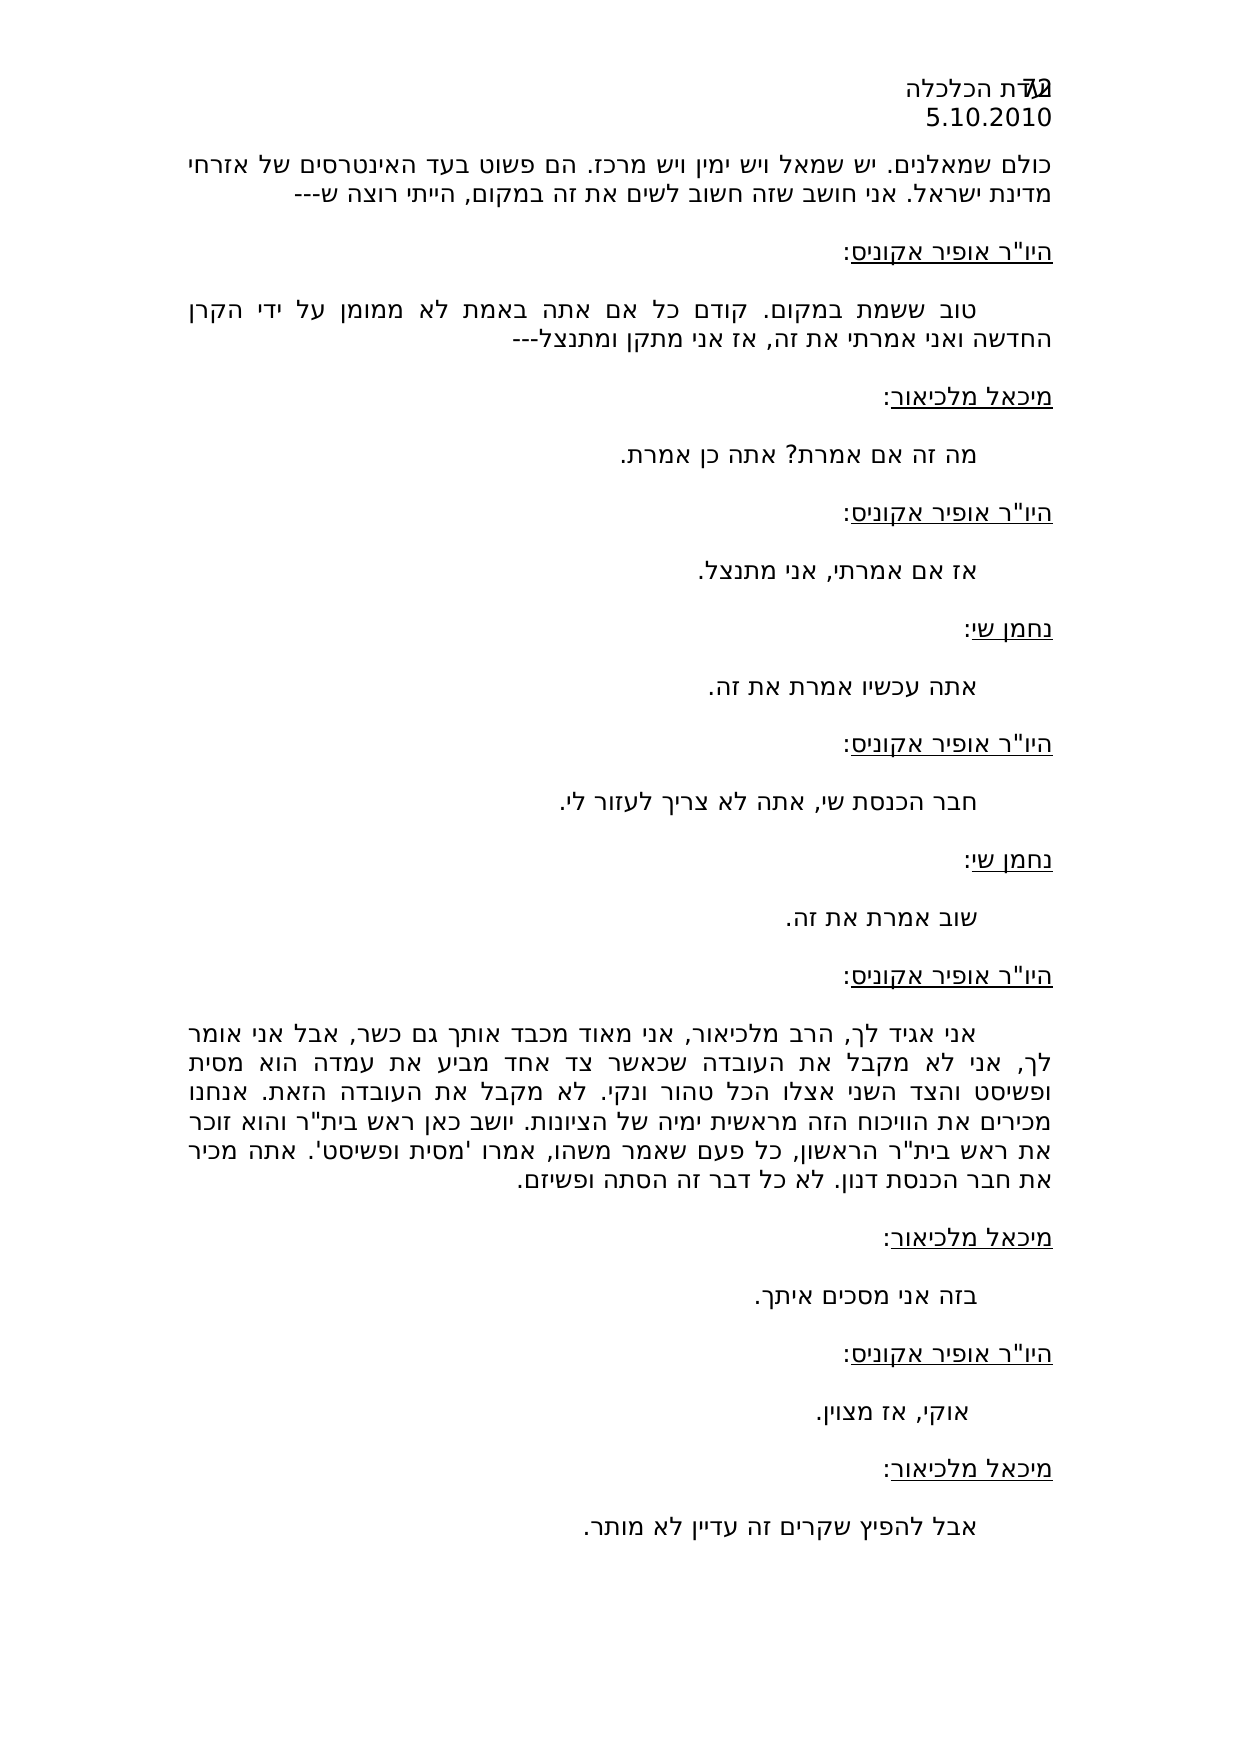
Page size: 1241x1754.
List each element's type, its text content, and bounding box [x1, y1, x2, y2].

text אוקי, אז מצוין. [187, 1397, 1053, 1426]
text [187, 150, 1053, 208]
text שוב אמרת את זה. [187, 903, 1053, 932]
text נחמן שי: [187, 845, 1053, 874]
text בזה אני מסכים איתך. [187, 1281, 1053, 1310]
text טוב ששמת במקום. קודם כל אם אתה באמת לא ממומן על ידי הקרן החדשה ואני אמרתי את זה, אז אני מתקן ומתנצל--- [187, 295, 1053, 353]
text היו"ר אופיר אקוניס: [187, 961, 1053, 990]
text נחמן שי: [187, 614, 1053, 643]
text אתה עכשיו אמרת את זה. [187, 672, 1053, 701]
text היו"ר אופיר אקוניס: [187, 498, 1053, 527]
text היו"ר אופיר אקוניס: [187, 237, 1053, 266]
text מיכאל מלכיאור: [187, 1454, 1053, 1484]
text היו"ר אופיר אקוניס: [187, 729, 1053, 759]
text חבר הכנסת שי, אתה לא צריך לעזור לי. [187, 787, 1053, 817]
text היו"ר אופיר אקוניס: [187, 1339, 1053, 1368]
text מה זה אם אמרת? אתה כן אמרת. [187, 440, 1053, 469]
text אבל להפיץ שקרים זה עדיין לא מותר. [187, 1512, 1053, 1542]
text מיכאל מלכיאור: [187, 1223, 1053, 1252]
text מיכאל מלכיאור: [187, 382, 1053, 411]
text אז אם אמרתי, אני מתנצל. [187, 556, 1053, 585]
text אני אגיד לך, הרב מלכיאור, אני מאוד מכבד אותך גם כשר, אבל אני אומר לך, אני לא מקבל את העובדה שכאשר צד אחד מביע את עמדה הוא מסית ופשיסט והצד השני אצלו הכל טהור ונקי. לא מקבל את העובדה הזאת. אנחנו מכירים את הוויכוח הזה מראשית ימיה של הציונות. יושב כאן ראש בית"ר והוא זוכר את ראש בית"ר הראשון, כל פעם שאמר משהו, אמרו 'מסית ופשיסט'. אתה מכיר את חבר הכנסת דנון. לא כל דבר זה הסתה ופשיזם. [187, 1019, 1053, 1194]
